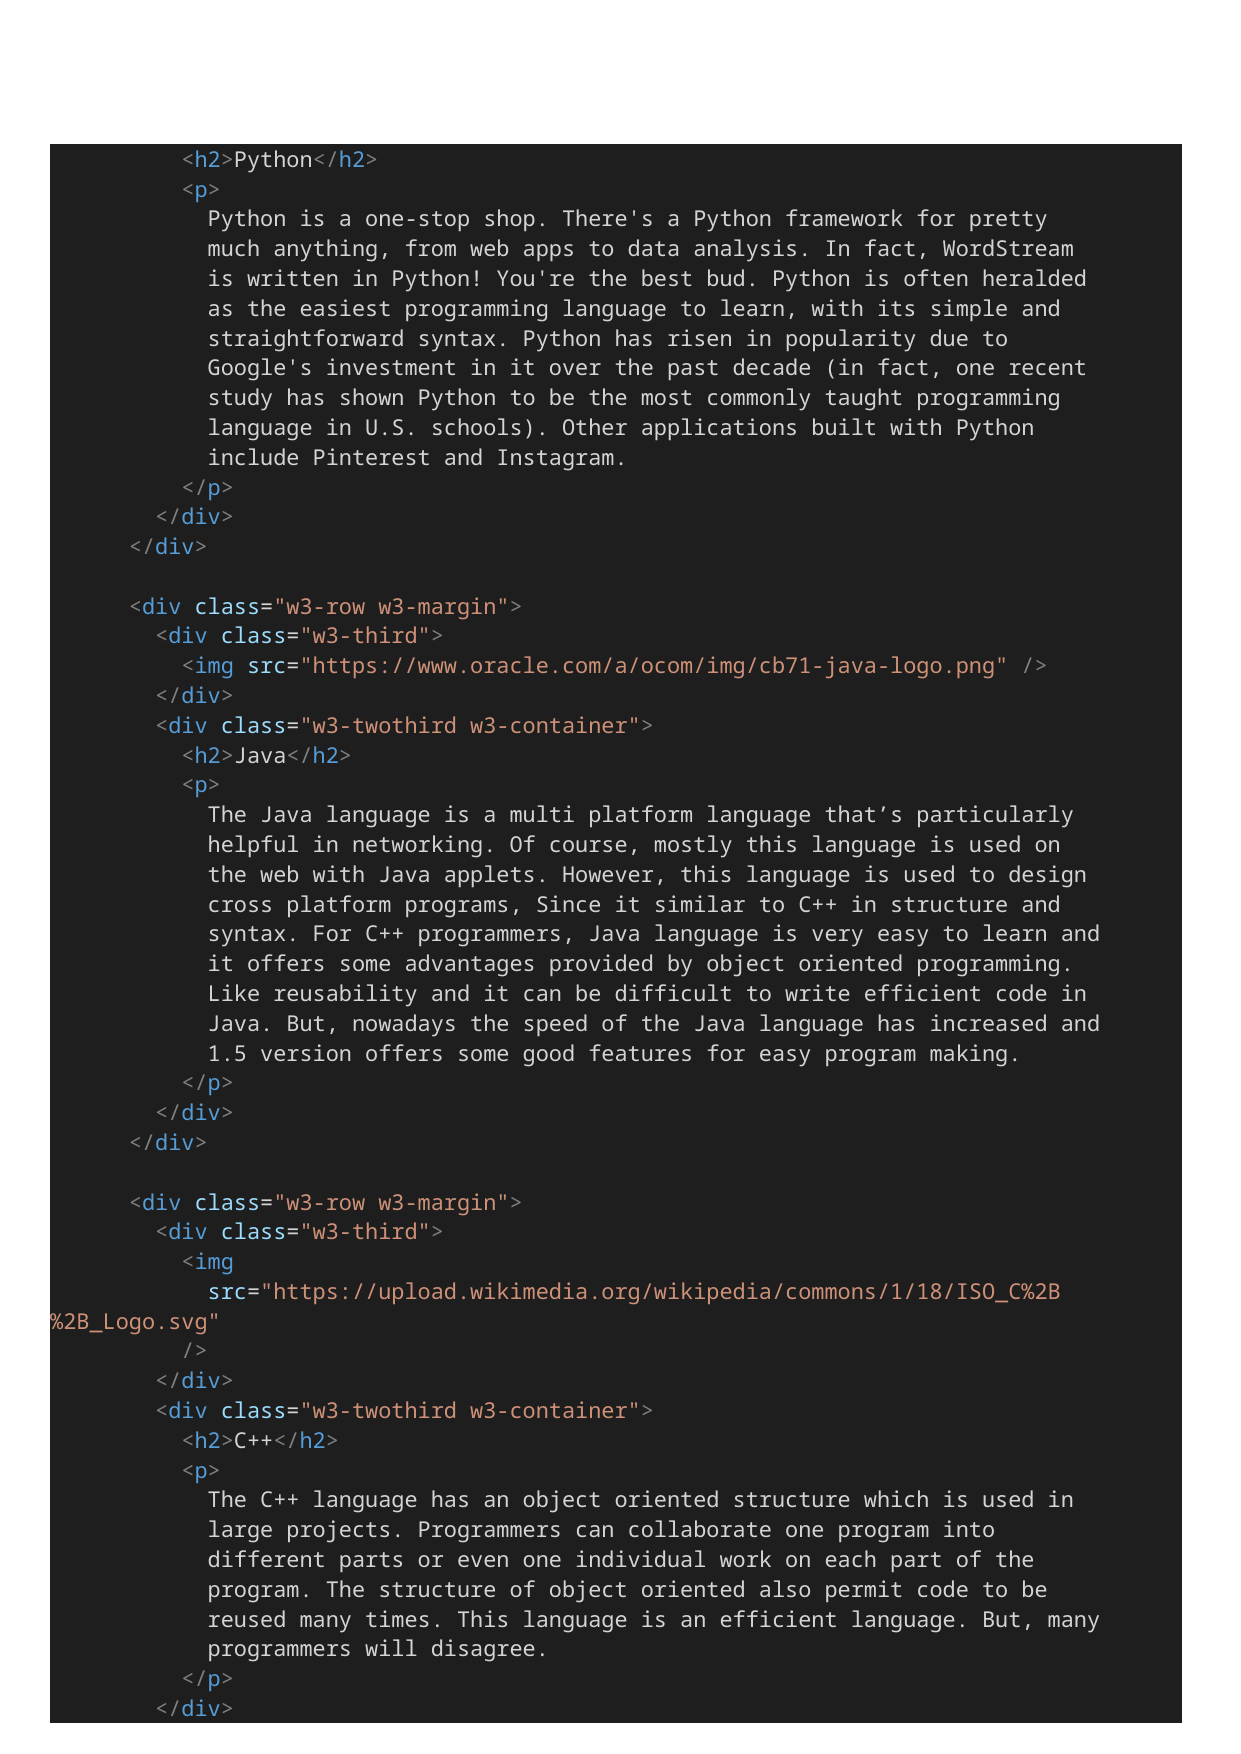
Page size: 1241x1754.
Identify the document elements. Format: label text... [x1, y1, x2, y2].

text include Pinterest and Instagram. [50, 442, 1182, 471]
text is written in Python! You're the best bud. Python is often heralded [50, 263, 1182, 293]
text The C++ language has an object oriented structure which is used in [50, 1484, 1182, 1514]
text <h2>Java</h2> [50, 739, 1182, 769]
text <div class="w3-row w3-margin"> [50, 591, 1182, 620]
text Google's investment in it over the past decade (in fact, one recent [50, 352, 1182, 382]
text </div> [50, 501, 1182, 531]
text much anything, from web apps to data analysis. In fact, WordStream [50, 233, 1182, 263]
text </div> [50, 531, 1182, 561]
text /> [50, 1335, 1182, 1365]
text syntax. For C++ programmers, Java language is very easy to learn and [50, 918, 1182, 948]
text <div class="w3-twothird w3-container"> [50, 1395, 1182, 1425]
text large projects. Programmers can collaborate one program into [50, 1514, 1182, 1544]
text <div class="w3-row w3-margin"> [50, 1186, 1182, 1216]
text cross platform programs, Since it similar to C++ in structure and [50, 888, 1182, 918]
text study has shown Python to be the most commonly taught programming [50, 382, 1182, 412]
text reused many times. This language is an efficient language. But, many [50, 1603, 1182, 1633]
text <div class="w3-twothird w3-container"> [50, 710, 1182, 739]
text <div class="w3-third"> [50, 620, 1182, 650]
text straightforward syntax. Python has risen in popularity due to [50, 322, 1182, 352]
text it offers some advantages provided by object oriented programming. [50, 948, 1182, 978]
text </p> [50, 471, 1182, 501]
text </div> [50, 680, 1182, 710]
text programmers will disagree. [50, 1633, 1182, 1663]
text <p> [50, 1454, 1182, 1484]
text <img [50, 1246, 1182, 1276]
text <h2>C++</h2> [50, 1425, 1182, 1454]
text program. The structure of object oriented also permit code to be [50, 1574, 1182, 1603]
text language in U.S. schools). Other applications built with Python [50, 412, 1182, 442]
text Java. But, nowadays the speed of the Java language has increased and [50, 1008, 1182, 1037]
text as the easiest programming language to learn, with its simple and [50, 293, 1182, 322]
text src="https://upload.wikimedia.org/wikipedia/commons/1/18/ISO_C%2B%2B_Logo.svg" [50, 1276, 1182, 1335]
text <p> [50, 769, 1182, 799]
text </div> [50, 1127, 1182, 1157]
text </p> [50, 1663, 1182, 1693]
text <div class="w3-third"> [50, 1216, 1182, 1246]
text <img src="https://www.oracle.com/a/ocom/img/cb71-java-logo.png" /> [50, 650, 1182, 680]
text helpful in networking. Of course, mostly this language is used on [50, 829, 1182, 859]
text the web with Java applets. However, this language is used to design [50, 859, 1182, 888]
text different parts or even one individual work on each part of the [50, 1544, 1182, 1574]
text Python is a one-stop shop. There's a Python framework for pretty [50, 203, 1182, 233]
text </div> [50, 1365, 1182, 1395]
text <p> [50, 173, 1182, 203]
text The Java language is a multi platform language that’s particularly [50, 799, 1182, 829]
text <h2>Python</h2> [50, 144, 1182, 173]
text Like reusability and it can be difficult to write efficient code in [50, 978, 1182, 1008]
text </div> [50, 1097, 1182, 1127]
text </div> [50, 1693, 1182, 1723]
text 1.5 version offers some good features for easy program making. [50, 1037, 1182, 1067]
text </p> [50, 1067, 1182, 1097]
